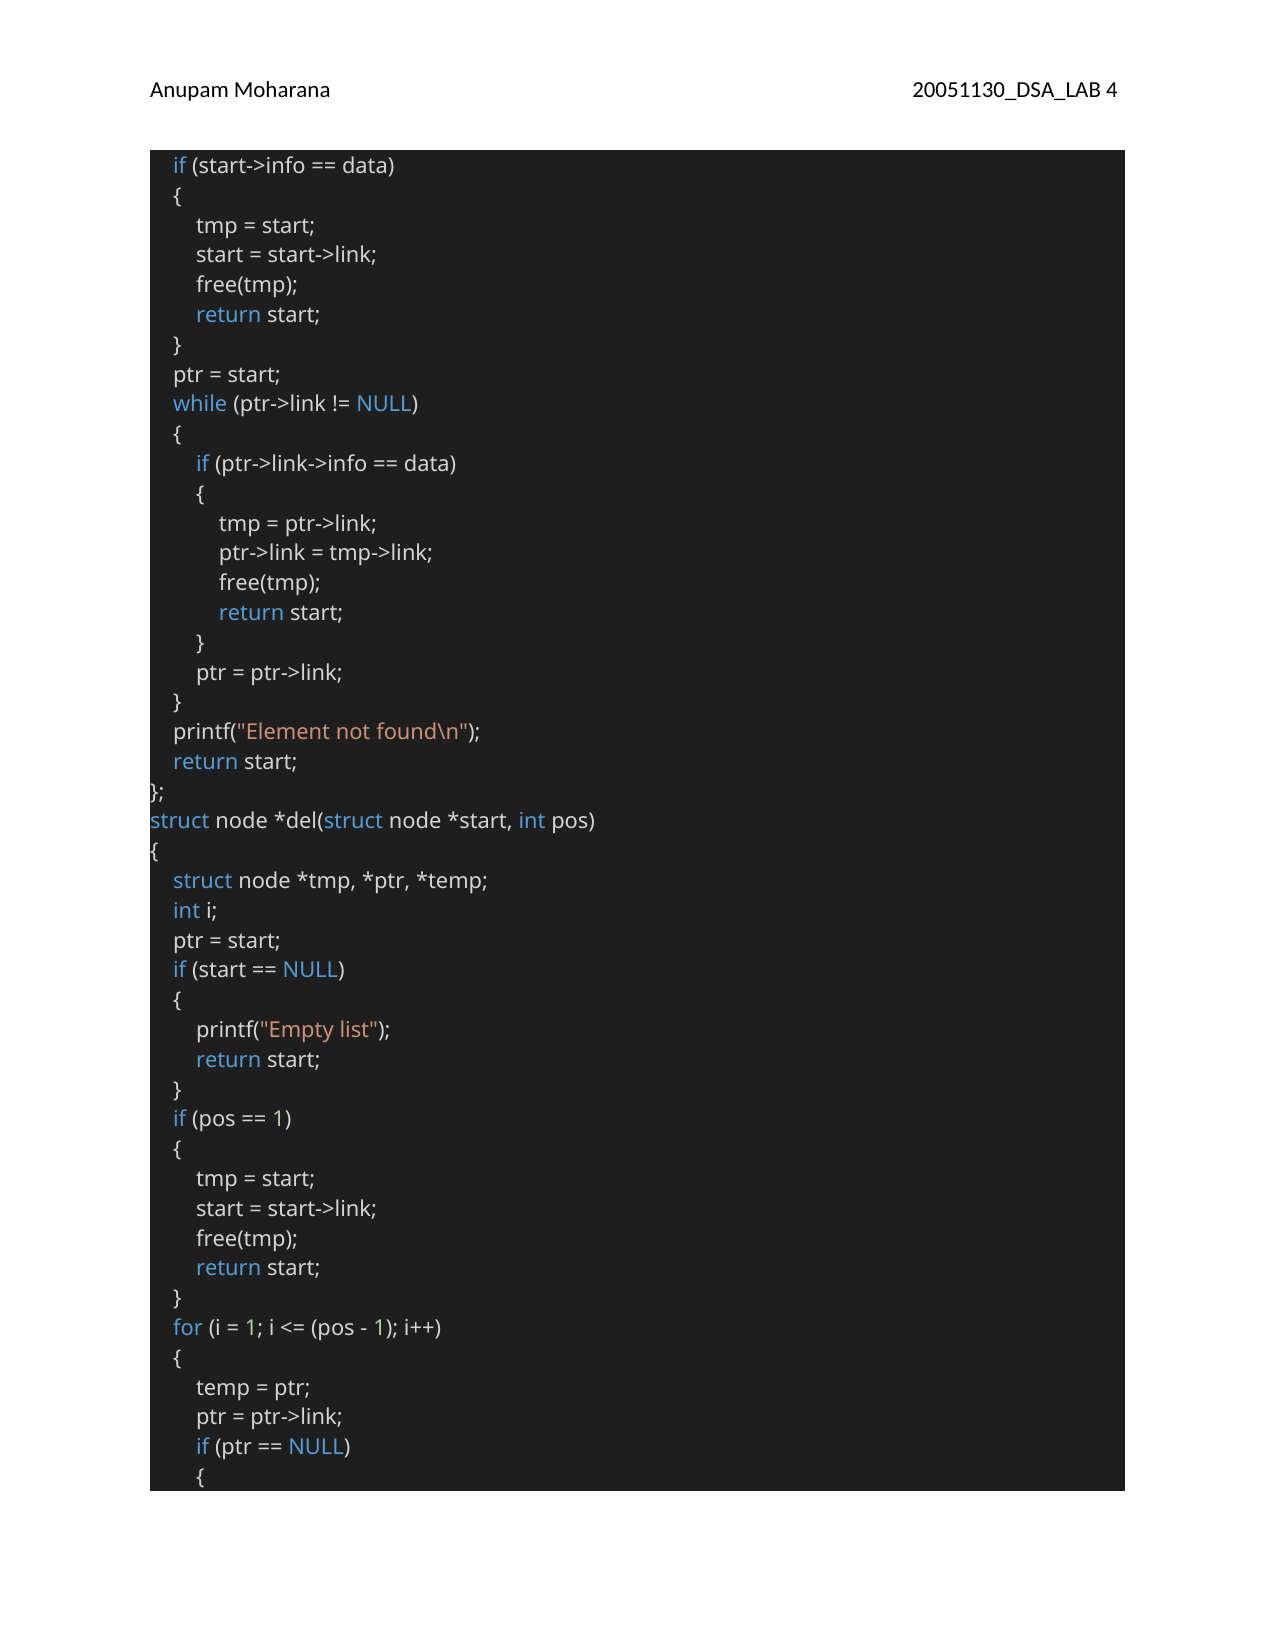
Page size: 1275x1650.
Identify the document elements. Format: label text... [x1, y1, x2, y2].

text return start; [150, 1252, 1125, 1282]
text if (start->info == data) [150, 150, 1125, 180]
text free(tmp); [150, 567, 1125, 597]
text ptr = ptr->link; [150, 1401, 1125, 1431]
text if (pos == 1) [150, 1103, 1125, 1133]
text struct node *tmp, *ptr, *temp; [150, 865, 1125, 895]
text temp = ptr; [150, 1371, 1125, 1401]
text free(tmp); [150, 1222, 1125, 1252]
text return start; [150, 746, 1125, 776]
text while (ptr->link != NULL) [150, 388, 1125, 418]
text }; [150, 776, 1125, 805]
text tmp = start; [150, 209, 1125, 239]
text { [150, 1133, 1125, 1163]
text if (ptr->link->info == data) [150, 448, 1125, 478]
text int i; [150, 895, 1125, 924]
text struct node *del(struct node *start, int pos) [150, 805, 1125, 835]
text return start; [150, 299, 1125, 329]
text } [150, 686, 1125, 716]
text return start; [150, 1044, 1125, 1073]
text start = start->link; [150, 1193, 1125, 1222]
text ptr = start; [150, 924, 1125, 954]
text ptr->link = tmp->link; [150, 537, 1125, 567]
text printf("Element not found\n"); [150, 716, 1125, 746]
text if (start == NULL) [150, 954, 1125, 984]
text { [150, 984, 1125, 1014]
text { [150, 180, 1125, 209]
text ptr = ptr->link; [150, 656, 1125, 686]
text tmp = start; [150, 1163, 1125, 1193]
text { [150, 835, 1125, 865]
text { [150, 418, 1125, 448]
text { [150, 1342, 1125, 1371]
text ptr = start; [150, 358, 1125, 388]
text free(tmp); [150, 269, 1125, 299]
text for (i = 1; i <= (pos - 1); i++) [150, 1312, 1125, 1342]
text return start; [150, 597, 1125, 627]
text tmp = ptr->link; [150, 507, 1125, 537]
text { [150, 1461, 1125, 1491]
text } [150, 1282, 1125, 1312]
text } [150, 329, 1125, 358]
text printf("Empty list"); [150, 1014, 1125, 1044]
text if (ptr == NULL) [150, 1431, 1125, 1461]
text } [150, 627, 1125, 656]
text start = start->link; [150, 239, 1125, 269]
text } [150, 1073, 1125, 1103]
text { [150, 478, 1125, 507]
